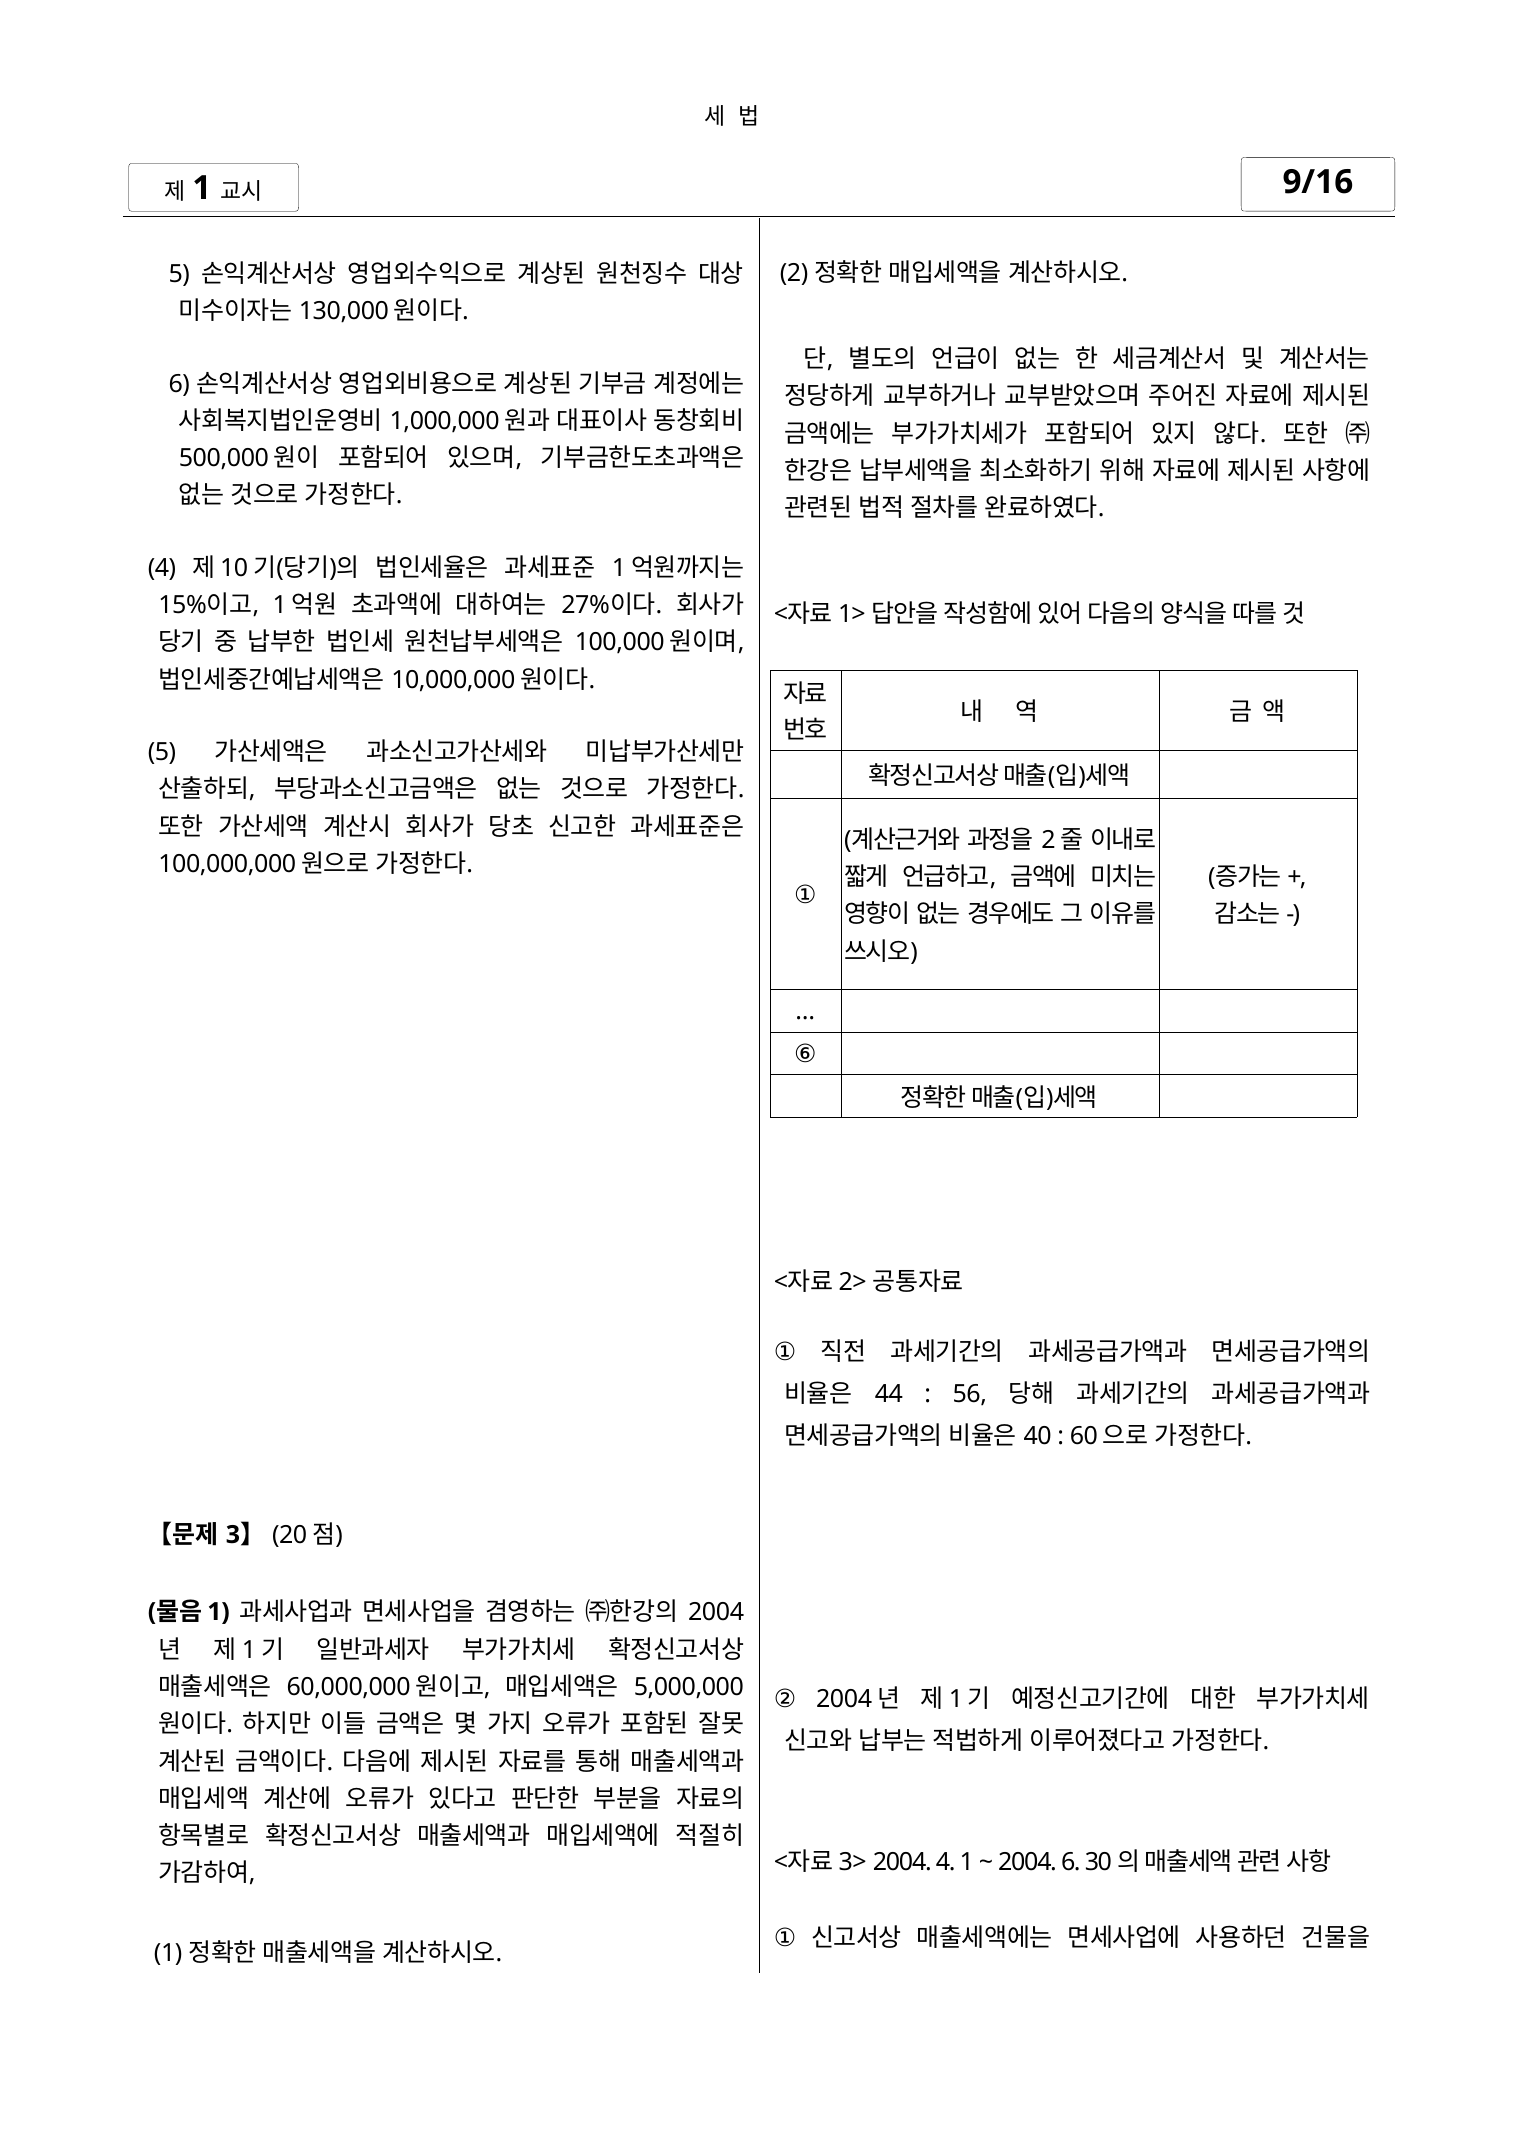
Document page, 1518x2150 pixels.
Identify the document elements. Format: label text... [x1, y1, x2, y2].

table_header 금 액 [1160, 671, 1357, 749]
table_cell … [771, 990, 841, 1031]
table_cell ⑥ [771, 1033, 841, 1074]
table_header 내 역 [842, 671, 1159, 749]
table_cell [842, 990, 1159, 1031]
text 단, 별도의 언급이 없는 한 세금계산서 및 계산서는 정당하게 교부하거나 교부받았으며 주어진 자료에 제시된 금액에는 부가가치세가 포함되어 있지 않다. 또한 ㈜한강은 납부세액을 최소화하기 위해 자료에 제시된 사항에 관련된 법적 절차를 완료하였다. [773, 338, 1370, 524]
table_cell [1160, 990, 1357, 1031]
text 5) 손익계산서상 영업외수익으로 계상된 원천징수 대상 미수이자는 130,000원이다. [168, 253, 744, 327]
table_cell 정확한 매출(입)세액 [842, 1075, 1159, 1117]
table_cell [1160, 1033, 1357, 1074]
text <자료1> 답안을 작성함에 있어 다음의 양식을 따를 것 [773, 594, 1370, 630]
text (1) 정확한 매출세액을 계산하시오. [148, 1932, 744, 1968]
text (5) 가산세액은 과소신고가산세와 미납부가산세만 산출하되, 부당과소신고금액은 없는 것으로 가정한다. 또한 가산세액 계산시 회사가 당초 신고한 과세표준은 100,000,000원으로 가정한다. [148, 731, 744, 879]
text (물음1) 과세사업과 면세사업을 겸영하는 ㈜한강의 2004년 제1기 일반과세자 부가가치세 확정신고서상 매출세액은 60,000,000원이고, 매입세액은 5,000,000원이다. 하지만 이들 금액은 몇 가지 오류가 포함된 잘못 계산된 금액이다. 다음에 제시된 자료를 통해 매출세액과 매입세액 계산에 오류가 있다고 판단한 부분을 자료의 항목별로 확정신고서상 매출세액과 매입세액에 적절히 가감하여, [148, 1592, 744, 1889]
text <자료2> 공통자료 [773, 1262, 1370, 1298]
table_cell ① [771, 799, 841, 989]
text 【문제 3】 (20점) [148, 1515, 744, 1551]
table_cell (계산근거와 과정을 2줄 이내로 짧게 언급하고, 금액에 미치는 영향이 없는 경우에도 그 이유를 쓰시오) [842, 799, 1159, 989]
table_cell (증가는 +, 감소는 -) [1160, 799, 1357, 989]
table_cell [1160, 751, 1357, 798]
table_cell [842, 1033, 1159, 1074]
table_cell [771, 1075, 841, 1117]
text (4) 제10기(당기)의 법인세율은 과세표준 1억원까지는 15%이고, 1억원 초과액에 대하여는 27%이다. 회사가 당기 중 납부한 법인세 원천납부세액은 100,000원이며, 법인세중간예납세액은 10,000,000원이다. [148, 547, 744, 695]
table_cell [771, 751, 841, 798]
text ① 직전 과세기간의 과세공급가액과 면세공급가액의 비율은 44 : 56, 당해 과세기간의 과세공급가액과 면세공급가액의 비율은 40 : 60으로 가정한다. [773, 1332, 1370, 1452]
table_cell 확정신고서상 매출(입)세액 [842, 751, 1159, 798]
table_cell [1160, 1075, 1357, 1117]
text <자료3> 2004. 4. 1 ~ 2004. 6. 30의 매출세액 관련 사항 [773, 1841, 1370, 1878]
text 6) 손익계산서상 영업외비용으로 계상된 기부금 계정에는 사회복지법인운영비 1,000,000원과 대표이사 동창회비 500,000원이 포함되어 있으며, 기부금한도초과액은 없는 것으로 가정한다. [168, 363, 744, 511]
table_header 자료 번호 [771, 671, 841, 749]
text ① 신고서상 매출세액에는 면세사업에 사용하던 건물을 200,000,000원에 매각하면서 거래징수한 부가가치세가 포함되어 있다. [773, 1917, 1370, 1954]
text ② 2004년 제1기 예정신고기간에 대한 부가가치세 신고와 납부는 적법하게 이루어졌다고 가정한다. [773, 1678, 1370, 1757]
text (2) 정확한 매입세액을 계산하시오. [773, 252, 1370, 289]
